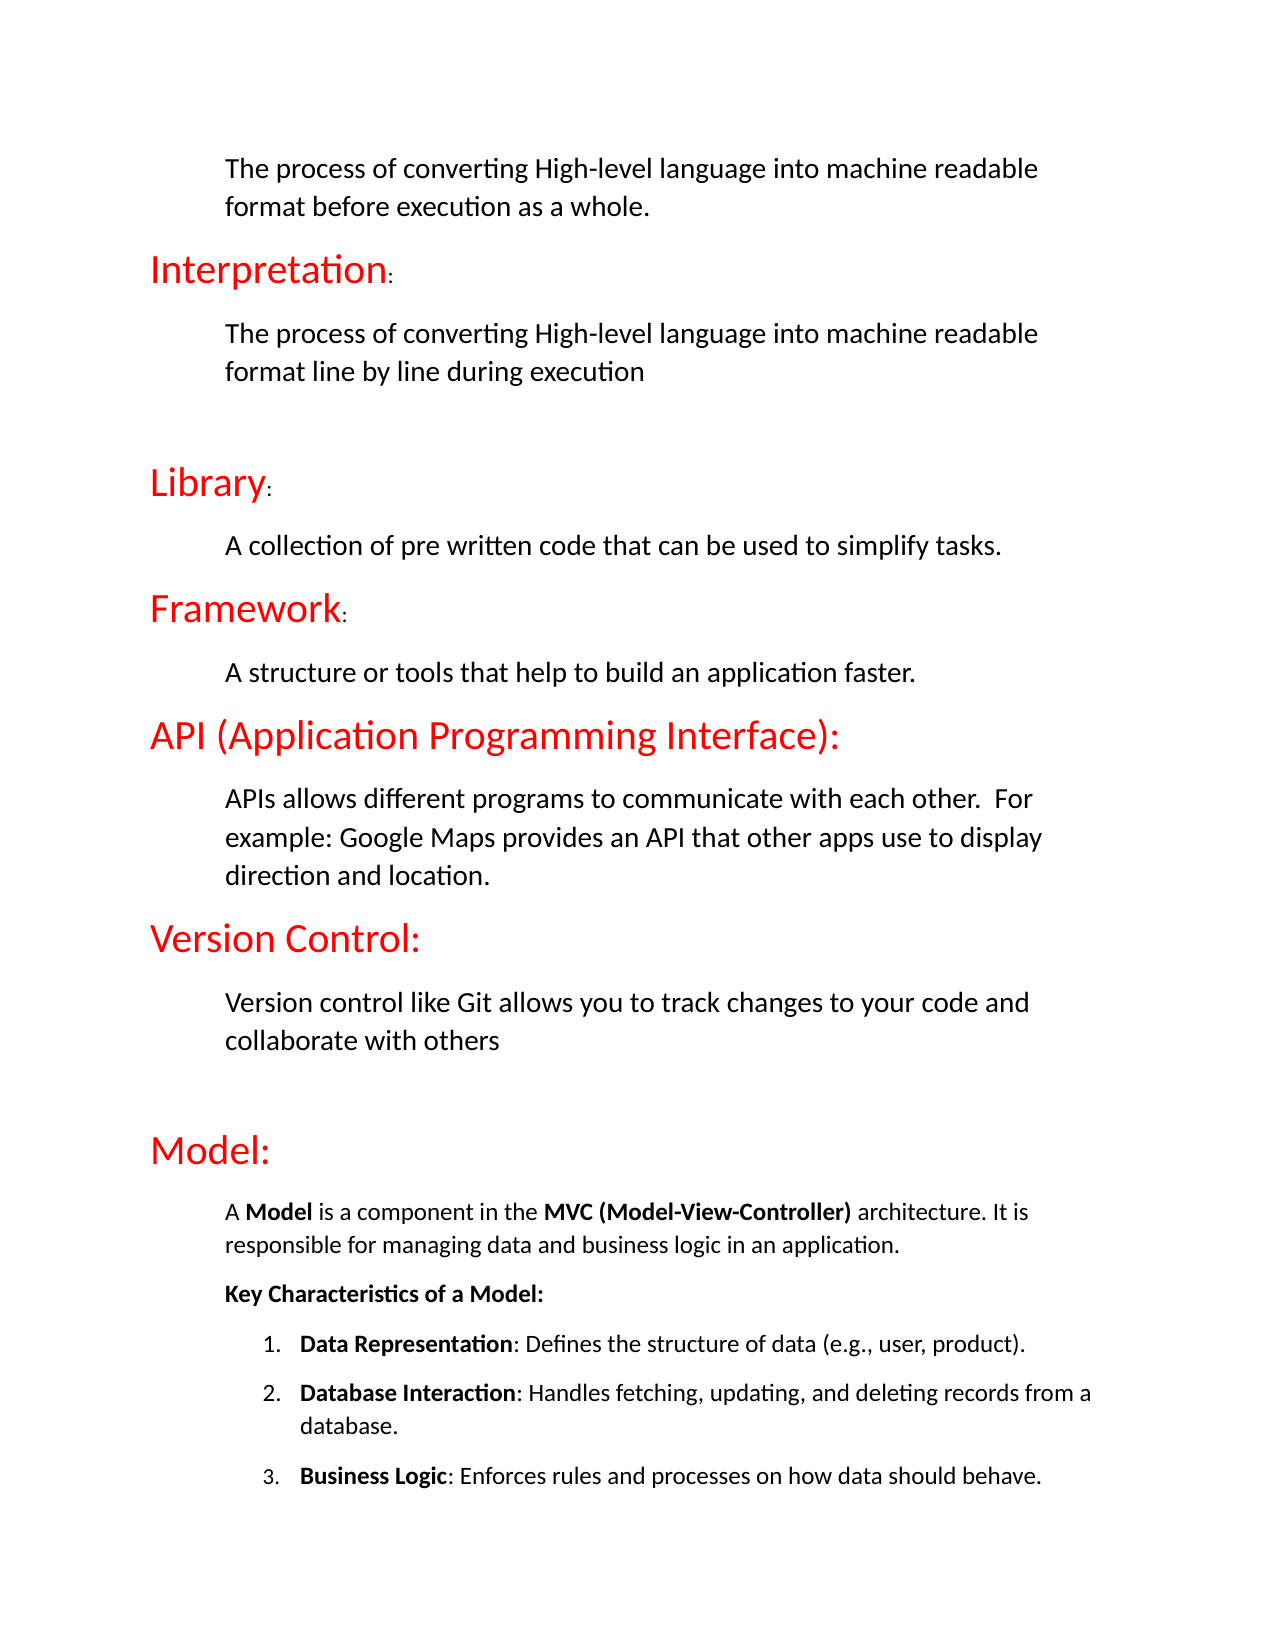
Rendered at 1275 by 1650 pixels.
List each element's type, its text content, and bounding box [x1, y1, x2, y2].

text APIs allows different programs to communicate with each other. For example: Google Maps provides an API that other apps use to display direction and location. [225, 780, 1125, 893]
text Key Characteristics of a Model: [225, 1278, 1125, 1309]
text API (Application Programming Interface): [150, 709, 1125, 760]
list Data Representation: Defines the structure of data (e.g., user, product). [262, 1328, 1125, 1358]
list Database Interaction: Handles fetching, updating, and deleting records from a database. [262, 1378, 1125, 1441]
text Library: [150, 456, 1125, 506]
text Framework: [150, 582, 1125, 633]
text A structure or tools that help to build an application faster. [225, 654, 1125, 689]
text A Model is a component in the MVC (Model-View-Controller) architecture. It is responsible for managing data and business logic in an application. [225, 1196, 1125, 1259]
text Version Control: [150, 912, 1125, 963]
text Interpretation: [150, 243, 1125, 294]
text Model: [150, 1124, 1125, 1175]
text The process of converting High-level language into machine readable format before execution as a whole. [225, 150, 1125, 224]
text Version control like Git allows you to track changes to your code and collaborate with others [225, 984, 1125, 1058]
list Business Logic: Enforces rules and processes on how data should behave. [262, 1460, 1125, 1491]
text The process of converting High-level language into machine readable format line by line during execution [225, 315, 1125, 389]
text A collection of pre written code that can be used to simplify tasks. [225, 527, 1125, 563]
